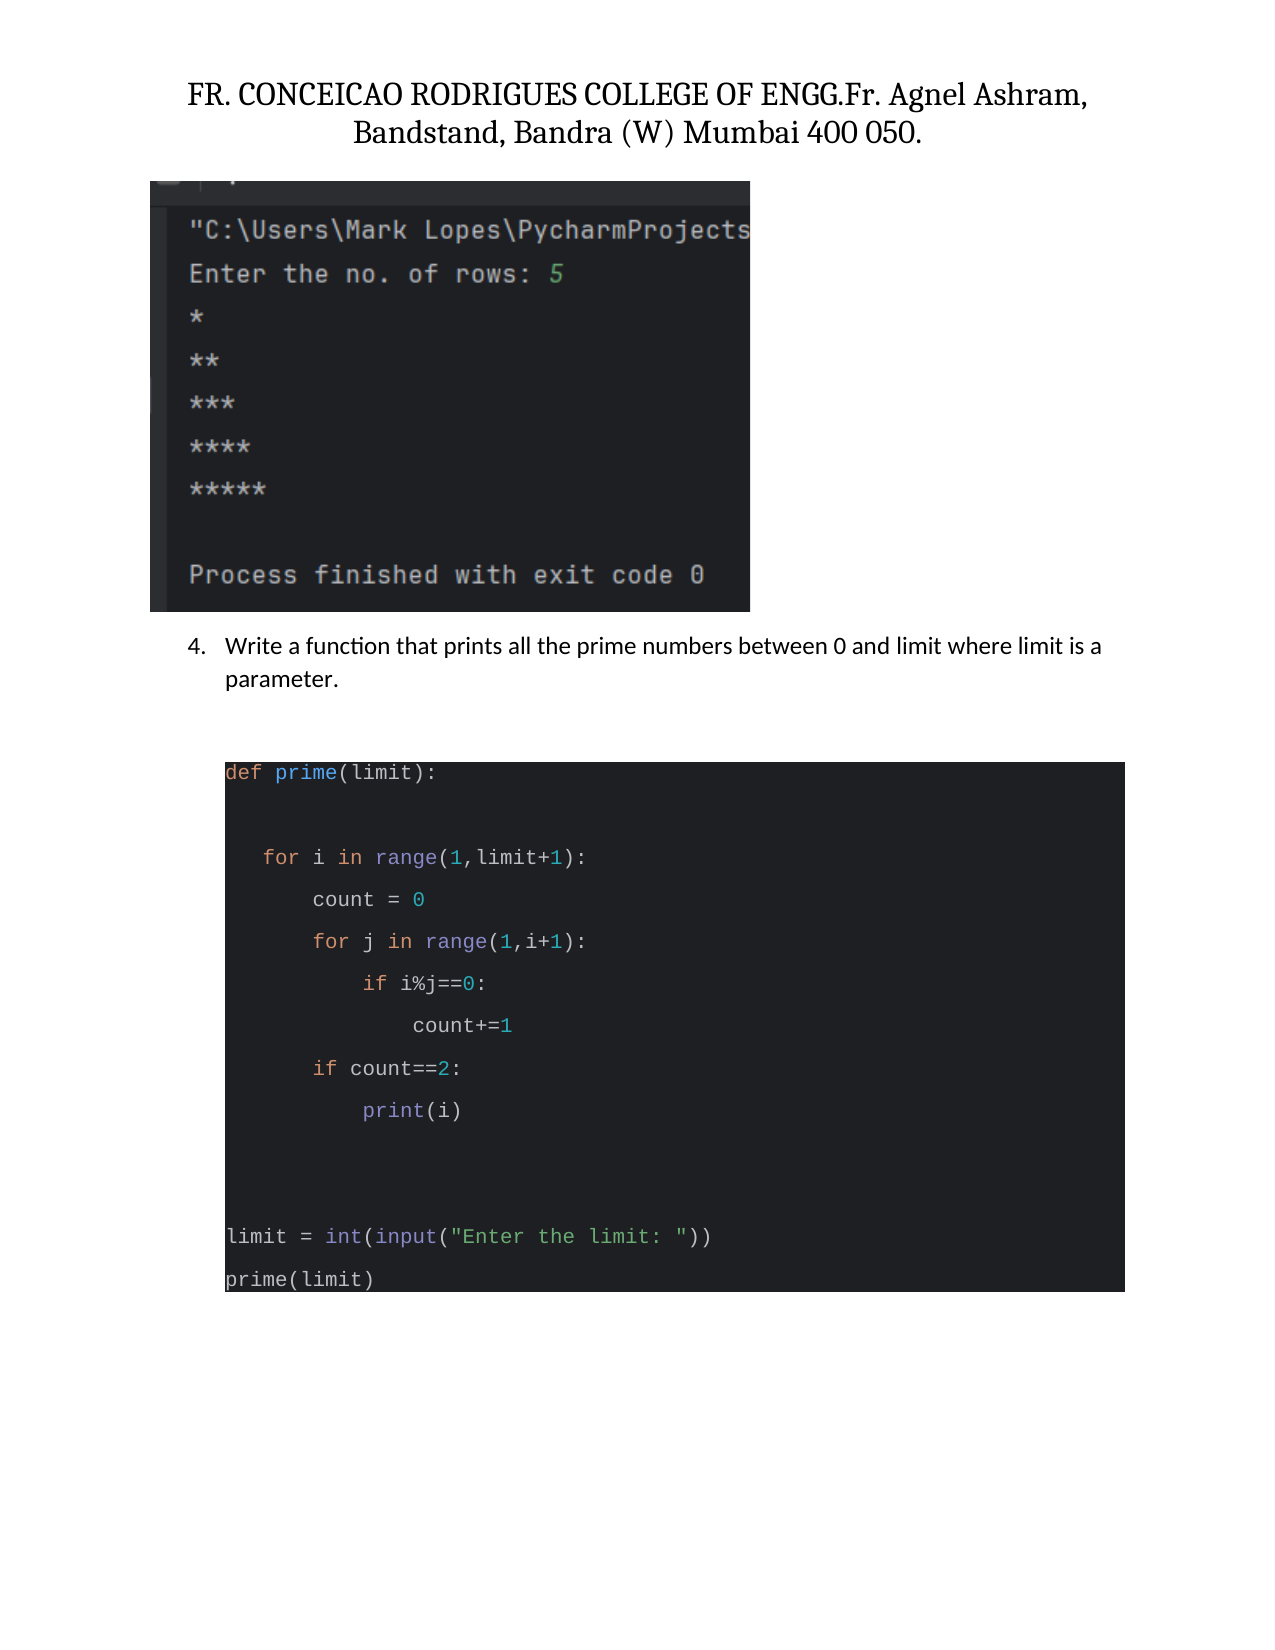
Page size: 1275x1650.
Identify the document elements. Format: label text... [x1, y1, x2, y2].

picture [150, 181, 750, 612]
text for j in range(1,i+1): [225, 931, 1125, 955]
text if count==2: [225, 1058, 1125, 1081]
text count+=1 [225, 1016, 1125, 1039]
text count = 0 [225, 889, 1125, 913]
list Write a function that prints all the prime numbers between 0 and limit where limit is a parameter. [187, 630, 1125, 694]
text if i%j==0: [225, 973, 1125, 997]
text print(i) [225, 1100, 1125, 1123]
text for i in range(1,limit+1): [225, 847, 1125, 870]
text limit = int(input("Enter the limit: ")) [225, 1226, 1125, 1250]
text prime(limit) [225, 1269, 1125, 1292]
text def prime(limit): [225, 762, 1125, 786]
